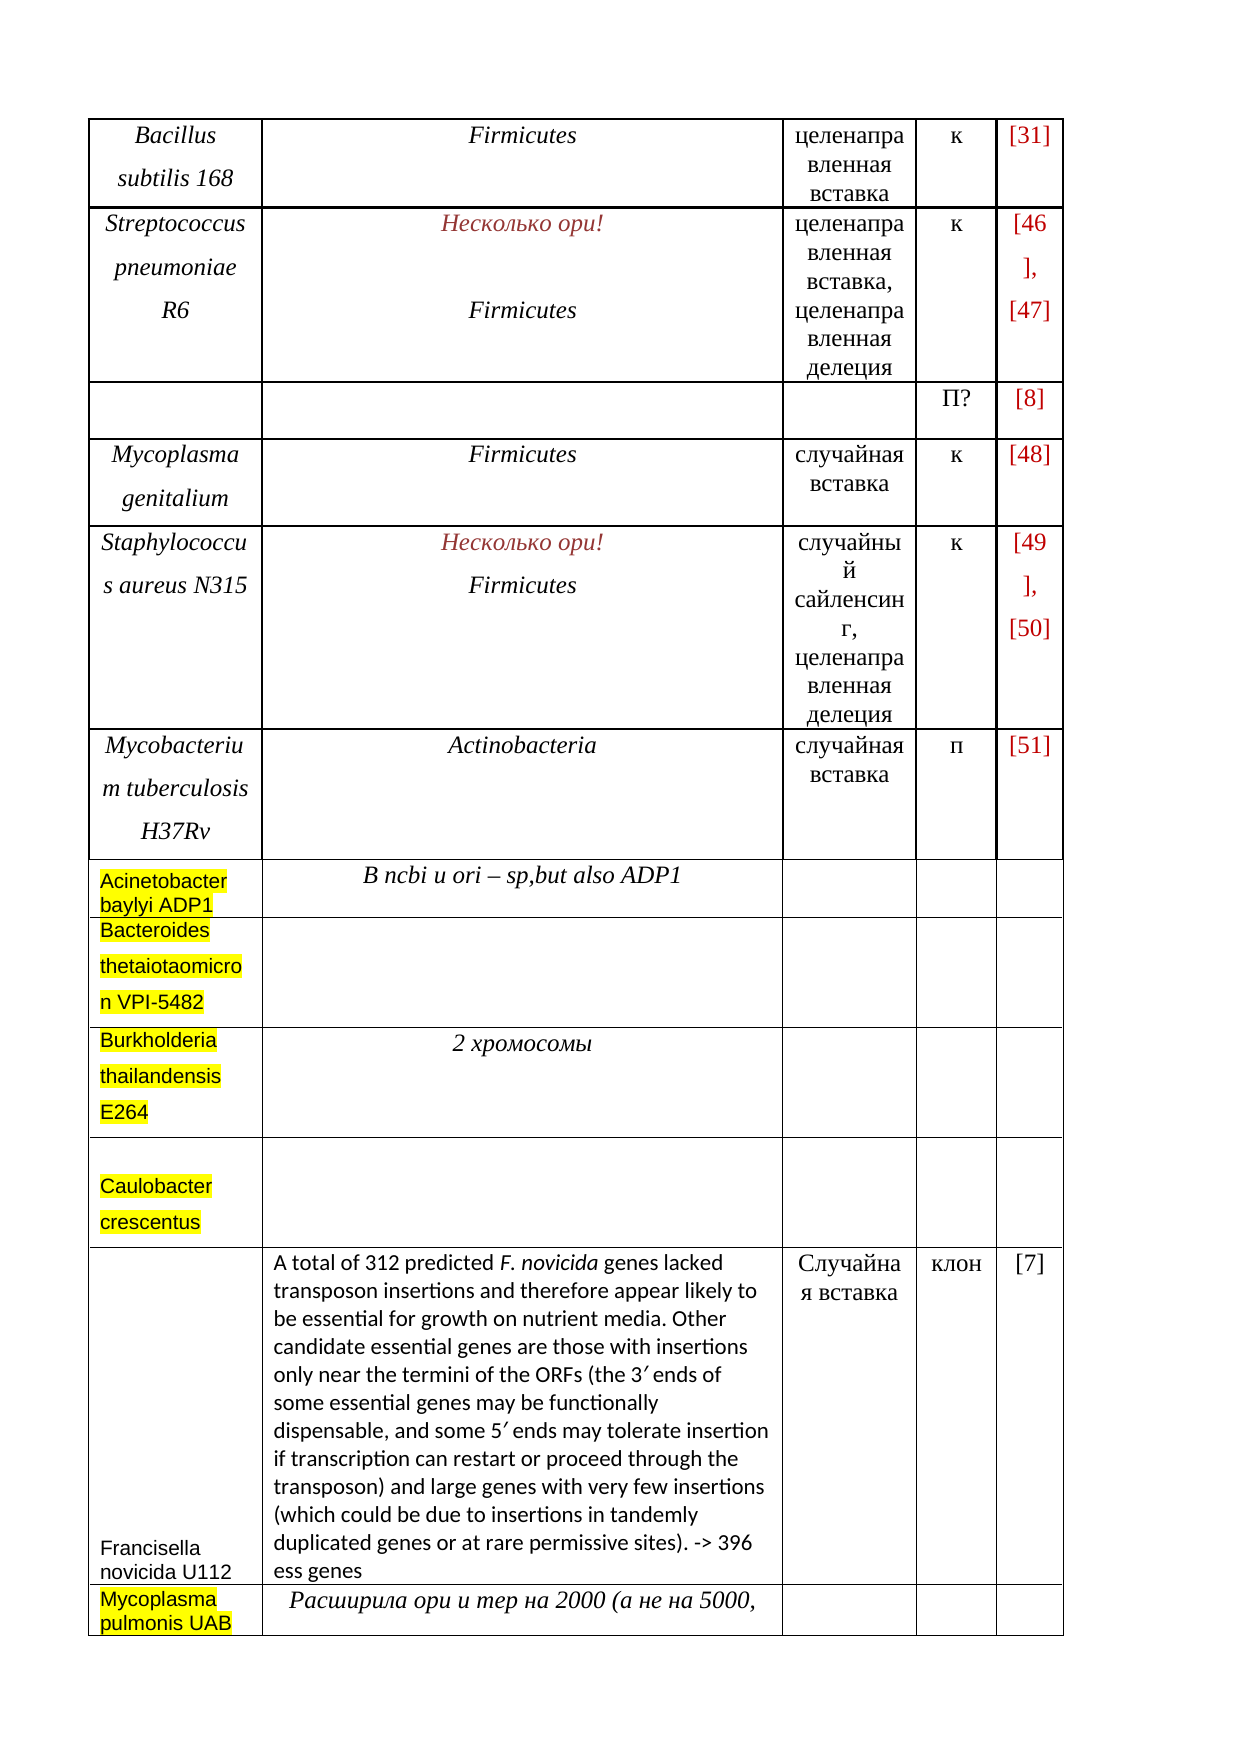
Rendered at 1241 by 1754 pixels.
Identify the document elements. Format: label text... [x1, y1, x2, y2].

table_cell Mycoplasma genitalium [90, 440, 261, 524]
table_cell A total of 312 predicted F. novicida genes lacked transposon insertions and therefore appear likely to be essential for growth on nutrient media. Other candidate essential genes are those with insertions only near the termini of the ORFs (the 3′ ends of some essential genes may be functionally dispensable, and some 5′ ends may tolerate insertion if transcription can restart or proceed through the transposon) and large genes with very few insertions (which could be due to insertions in tandemly duplicated genes or at rare permissive sites). -> 396 ess genes [362, 1248, 782, 1584]
table_cell случайная вставка [784, 440, 915, 524]
table_cell Несколько ори! Firmicutes [263, 527, 782, 728]
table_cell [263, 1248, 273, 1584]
table_cell Несколько ори! Firmicutes [263, 209, 782, 381]
table_cell [783, 1585, 916, 1635]
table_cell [89, 1584, 262, 1635]
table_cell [263, 1585, 782, 1635]
table_cell Firmicutes [263, 440, 782, 524]
table_cell Burkholderia thailandensis E264 [89, 1027, 262, 1137]
table_cell к [917, 209, 995, 381]
table_cell Случайная вставка [783, 1248, 916, 1584]
table_cell [7] [997, 1247, 1063, 1584]
table_cell [997, 1027, 1063, 1137]
table_cell [917, 860, 996, 917]
table_cell [917, 918, 996, 1027]
table_cell [783, 1138, 916, 1247]
table_cell целенаправленная вставка, целенаправленная делеция [784, 209, 915, 381]
table_cell [783, 1028, 916, 1137]
table_cell [997, 1584, 1063, 1635]
table_cell Firmicutes [263, 120, 782, 206]
table_cell [917, 1028, 996, 1137]
table_cell [51] [998, 730, 1062, 859]
table_cell [783, 918, 916, 1027]
table_cell [48] [998, 440, 1062, 524]
table_cell к [917, 440, 995, 524]
table_cell [784, 383, 915, 437]
table_cell [90, 383, 261, 437]
table_cell случайный сайленсинг, целенаправленная делеция [784, 527, 915, 728]
table_cell Bacteroides thetaiotaomicron VPI-5482 [89, 917, 262, 1027]
table_cell Mycobacterium tuberculosis H37Rv [90, 730, 261, 859]
table_cell [49], [50] [998, 527, 1062, 728]
table_cell [31] [998, 120, 1062, 206]
table_cell Caulobacter crescentus [89, 1137, 262, 1247]
table_cell [997, 1137, 1063, 1247]
table_cell [263, 918, 782, 1027]
table_cell Staphylococcus aureus N315 [90, 527, 261, 728]
table_cell [8] [998, 383, 1062, 437]
table_cell Streptococcus pneumoniae R6 [90, 209, 261, 381]
table_cell [917, 1585, 996, 1635]
table_cell клон [917, 1248, 996, 1584]
table_cell [46], [47] [998, 209, 1062, 381]
table_cell [263, 383, 782, 437]
table_cell [997, 917, 1063, 1027]
table_cell П? [917, 383, 995, 437]
table_cell Bacillus subtilis 168 [90, 120, 261, 206]
table_cell п [917, 730, 995, 859]
table_cell [263, 1138, 782, 1247]
table_cell [917, 1138, 996, 1247]
table_cell Acinetobacter baylyi ADP1 [89, 860, 262, 917]
table_cell целенаправленная вставка [784, 120, 915, 206]
table_cell Francisella novicida U112 [89, 1247, 262, 1584]
table_cell В ncbi и ori – sp,but also ADP1 [263, 860, 782, 917]
table_cell Actinobacteria [263, 730, 782, 859]
table_cell случайная вставка [784, 730, 915, 859]
table_cell [783, 860, 916, 917]
table_cell к [917, 527, 995, 728]
table_cell к [917, 120, 995, 206]
table_cell 2 хромосомы [263, 1028, 782, 1137]
table_cell [997, 860, 1063, 917]
